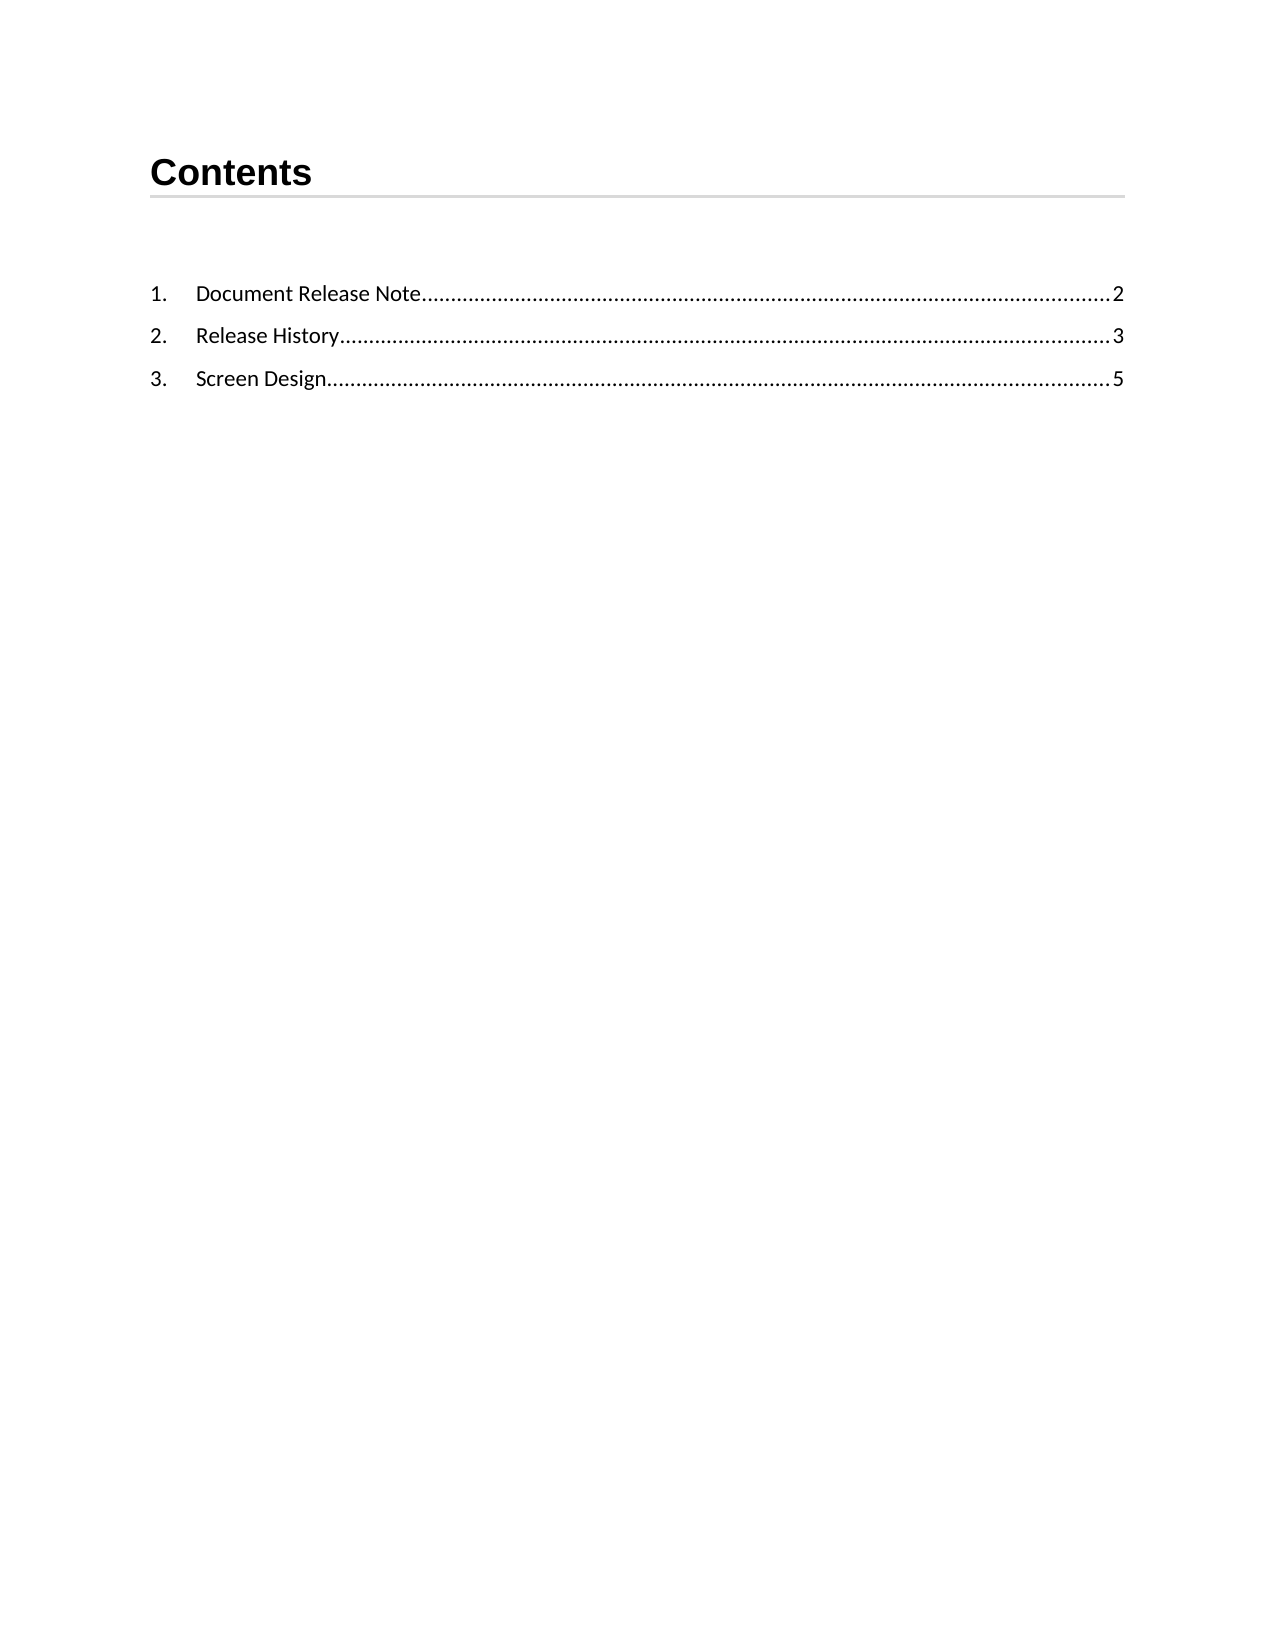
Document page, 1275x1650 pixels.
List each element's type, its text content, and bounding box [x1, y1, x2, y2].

text 2. Release History 3 [150, 321, 1125, 349]
text 3. Screen Design 5 [150, 364, 1125, 392]
text Contents [150, 150, 1125, 195]
text 1. Document Release Note 2 [150, 279, 1125, 307]
